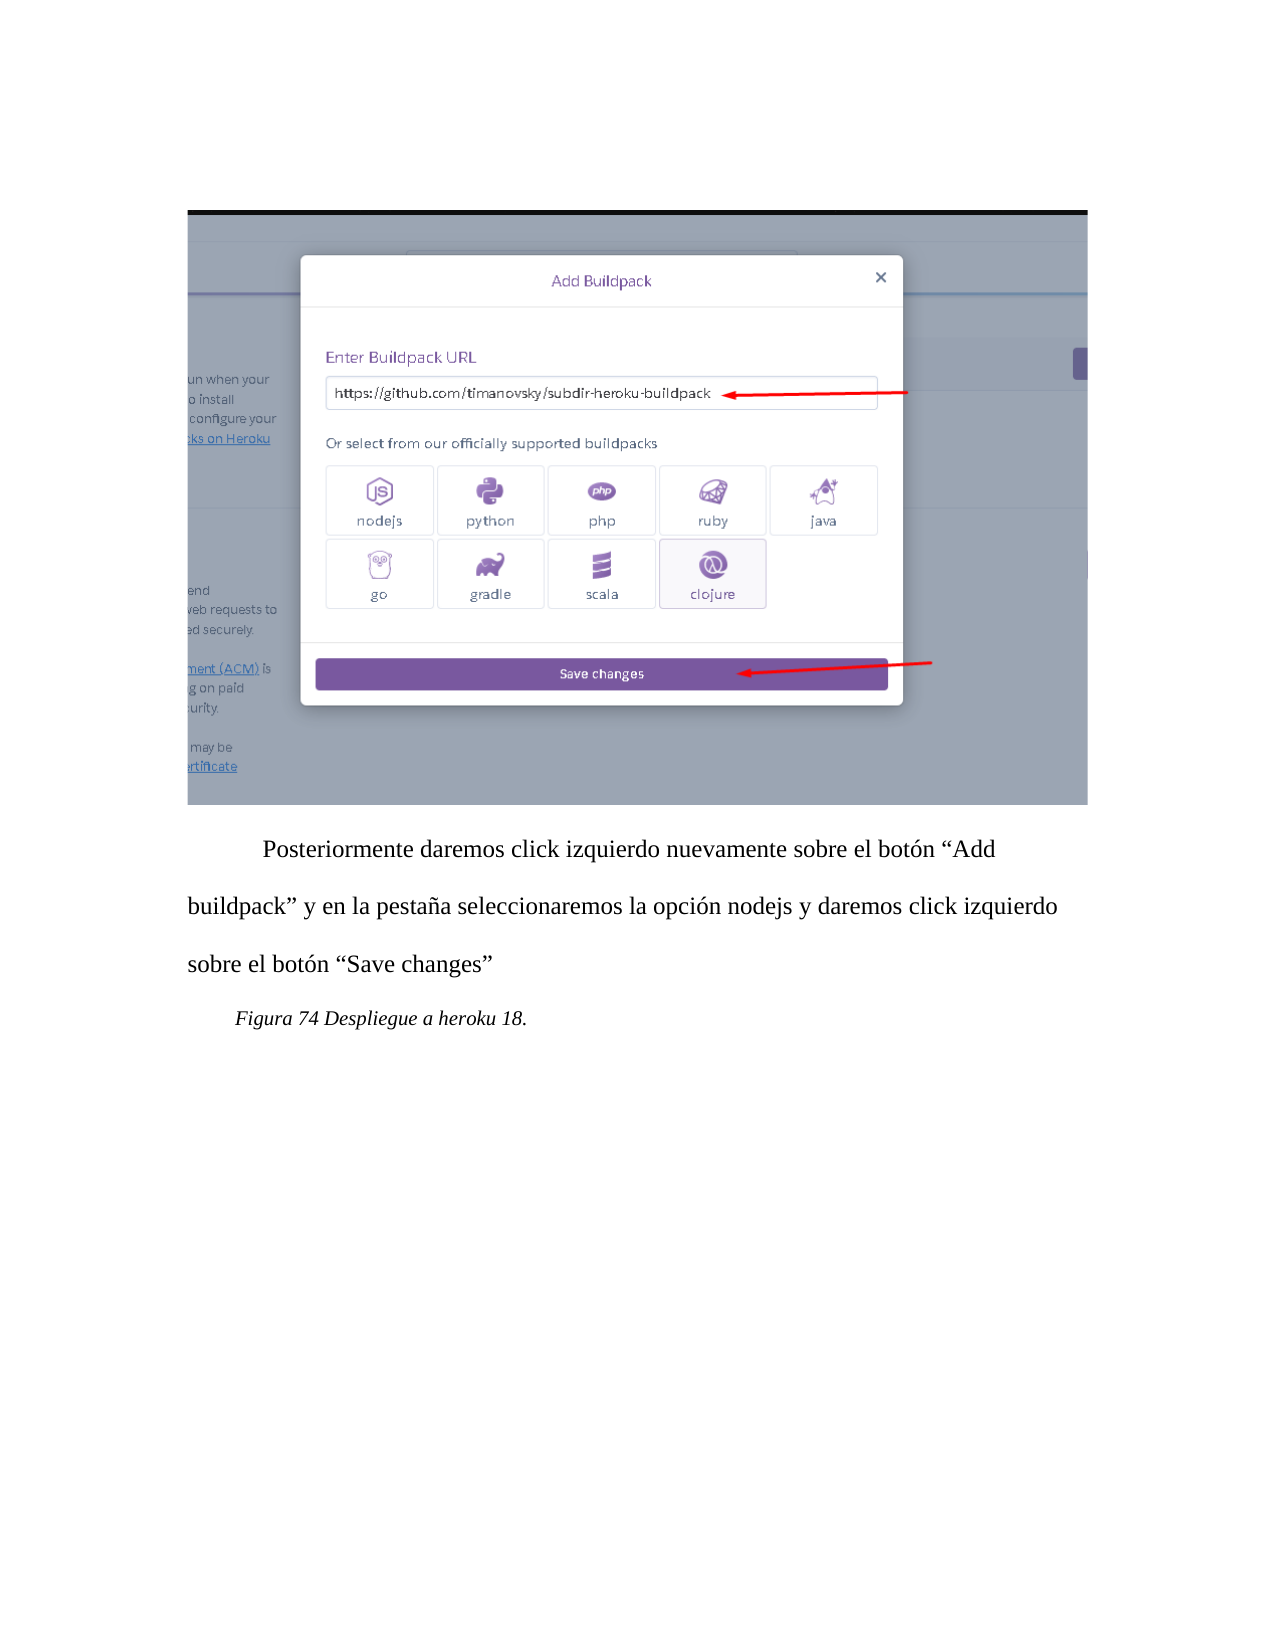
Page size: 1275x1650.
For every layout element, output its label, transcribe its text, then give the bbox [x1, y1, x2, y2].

text Figura 74 Despliegue a heroku 18. [187, 1006, 1087, 1030]
picture [187, 210, 1088, 805]
text Posteriormente daremos click izquierdo nuevamente sobre el botón “Add buildpack” y en la pestaña seleccionaremos la opción nodejs y daremos click izquierdo sobre el botón “Save changes” [187, 834, 1087, 977]
